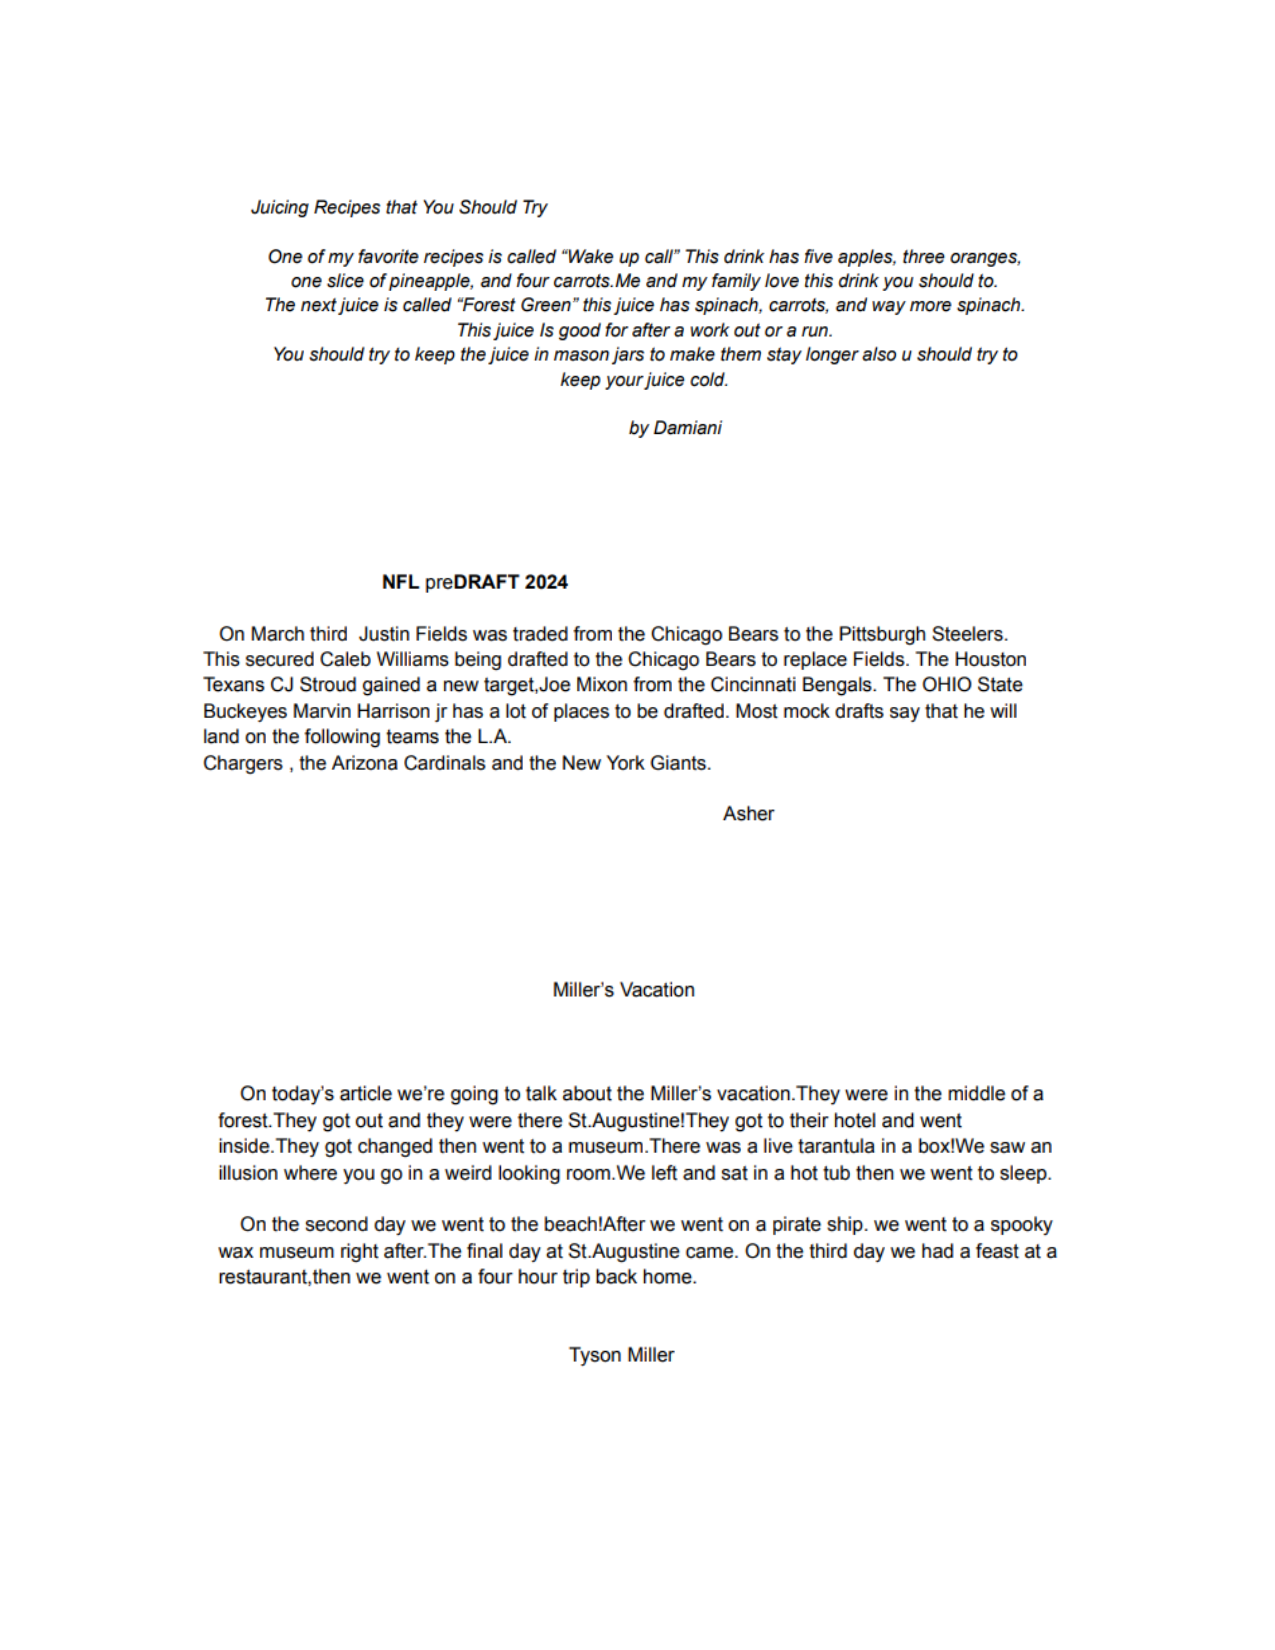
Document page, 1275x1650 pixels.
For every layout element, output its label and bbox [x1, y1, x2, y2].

picture [150, 517, 1125, 867]
picture [150, 932, 1125, 1452]
picture [150, 150, 1125, 452]
